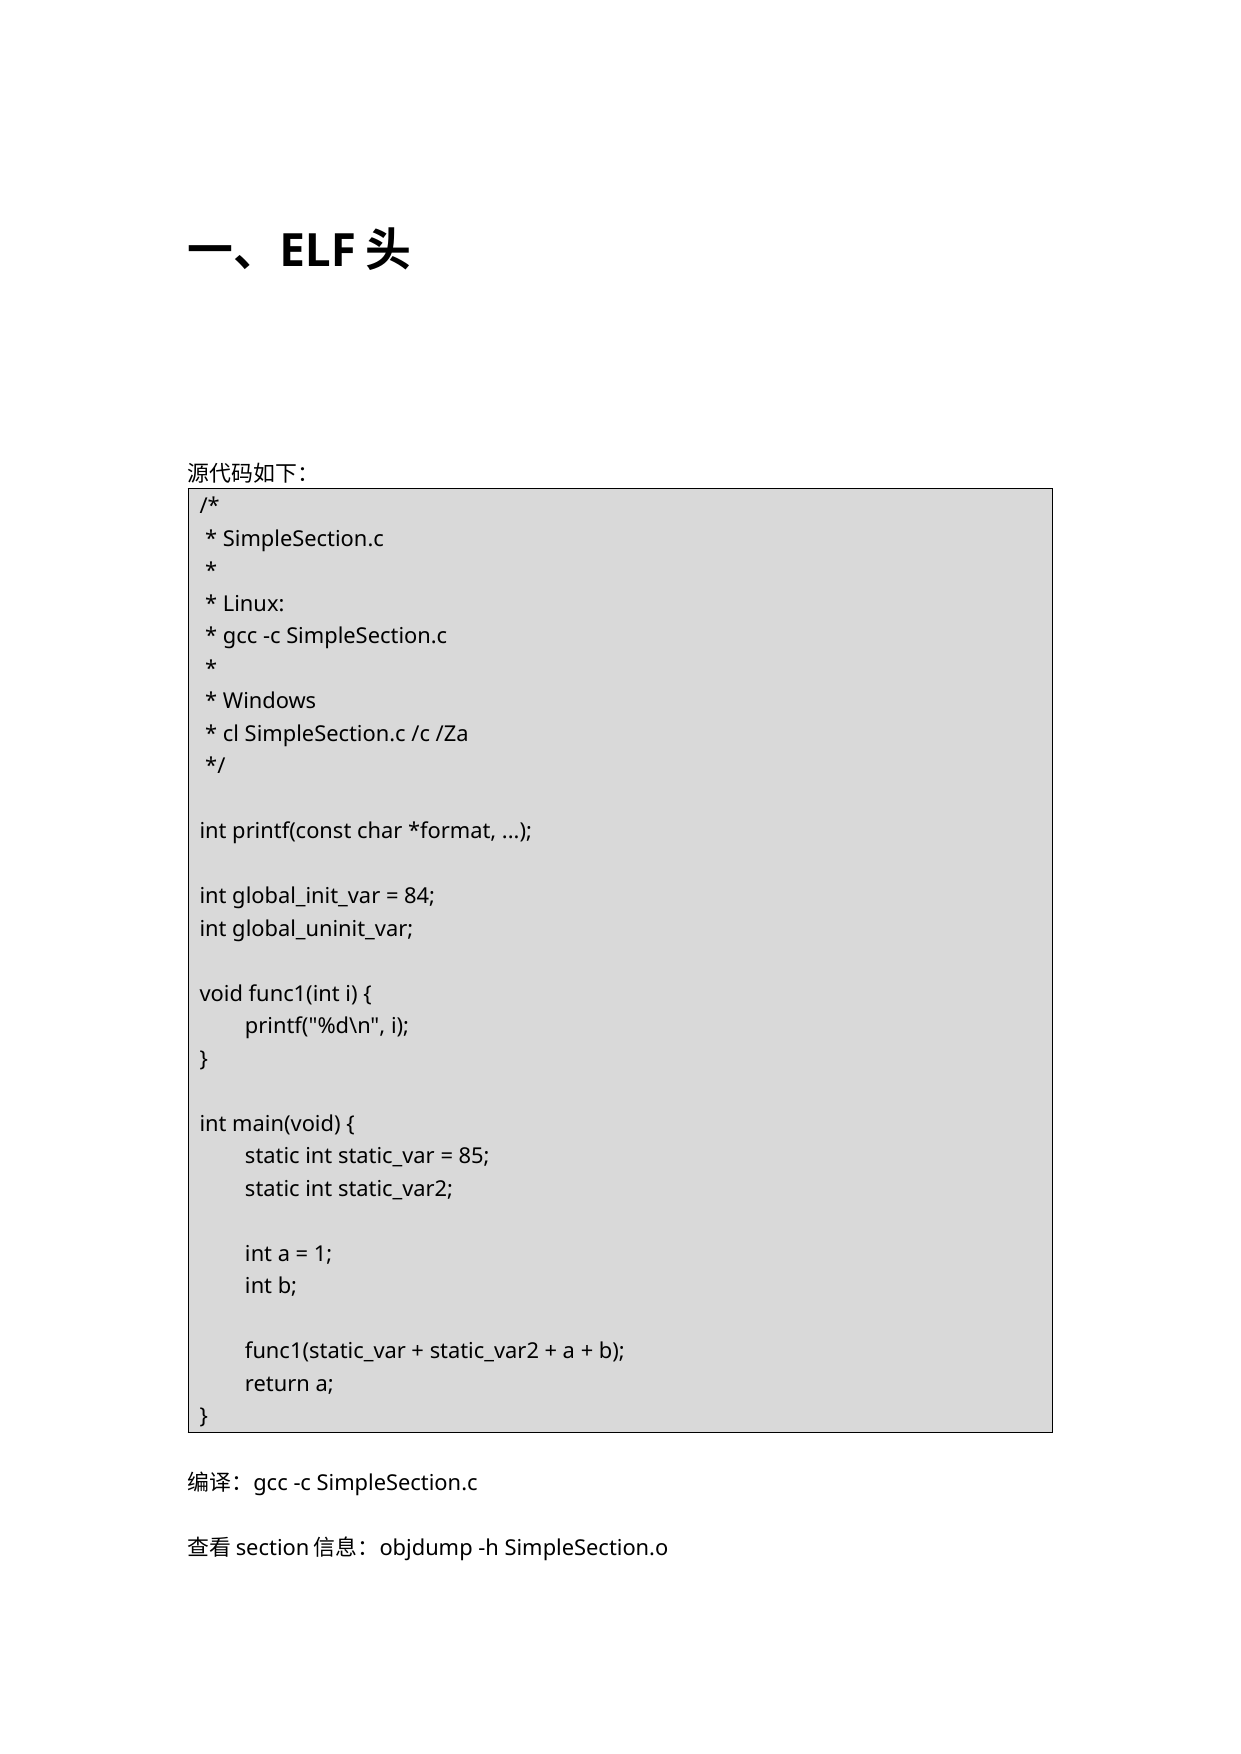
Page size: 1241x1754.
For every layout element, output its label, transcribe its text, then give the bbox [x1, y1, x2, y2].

table_header /* * SimpleSection.c * * Linux: * gcc -c SimpleSection.c * * Windows * cl SimpleSection.c /c /Za */ int printf(const char *format, ...); int global_init_var = 84; int global_uninit_var; void func1(int i) { printf("%d\n", i); } int main(void) { static int static_var = 85; static int static_var2; int a = 1; int b; func1(static_var + static_var2 + a + b); return a; } [189, 489, 1052, 1432]
subtitle 一、ELF头 [187, 197, 1053, 295]
text 编译：gcc -c SimpleSection.c [187, 1465, 1053, 1498]
text 源代码如下： [187, 456, 1053, 488]
text 查看section信息：objdump -h SimpleSection.o [187, 1530, 1053, 1563]
